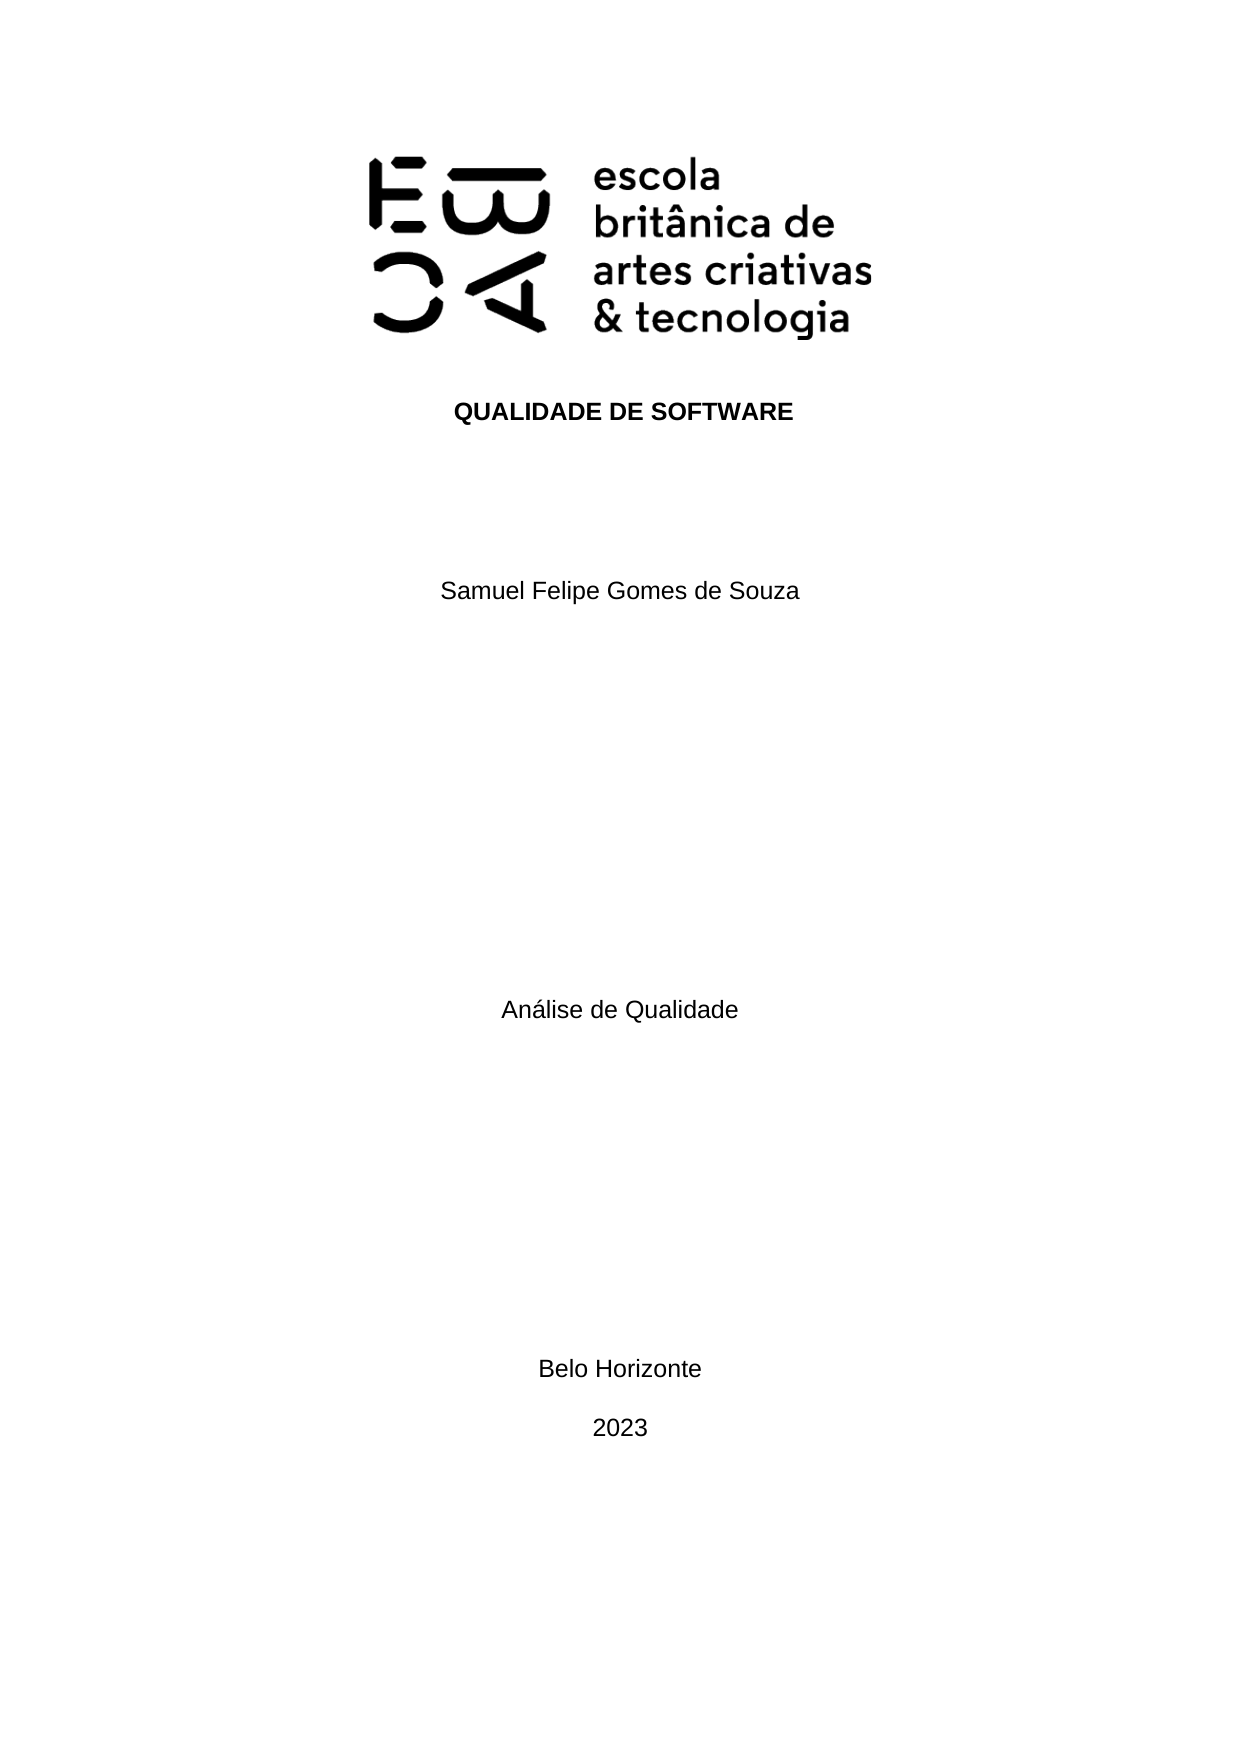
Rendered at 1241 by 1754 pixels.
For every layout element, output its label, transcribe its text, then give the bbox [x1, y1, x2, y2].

text Belo Horizonte [177, 1354, 1063, 1382]
text 2023 [177, 1413, 1063, 1442]
picture [369, 147, 872, 340]
text QUALIDADE DE SOFTWARE [177, 397, 1063, 426]
text Análise de Qualidade [177, 995, 1063, 1024]
text Samuel Felipe Gomes de Souza [177, 576, 1063, 605]
